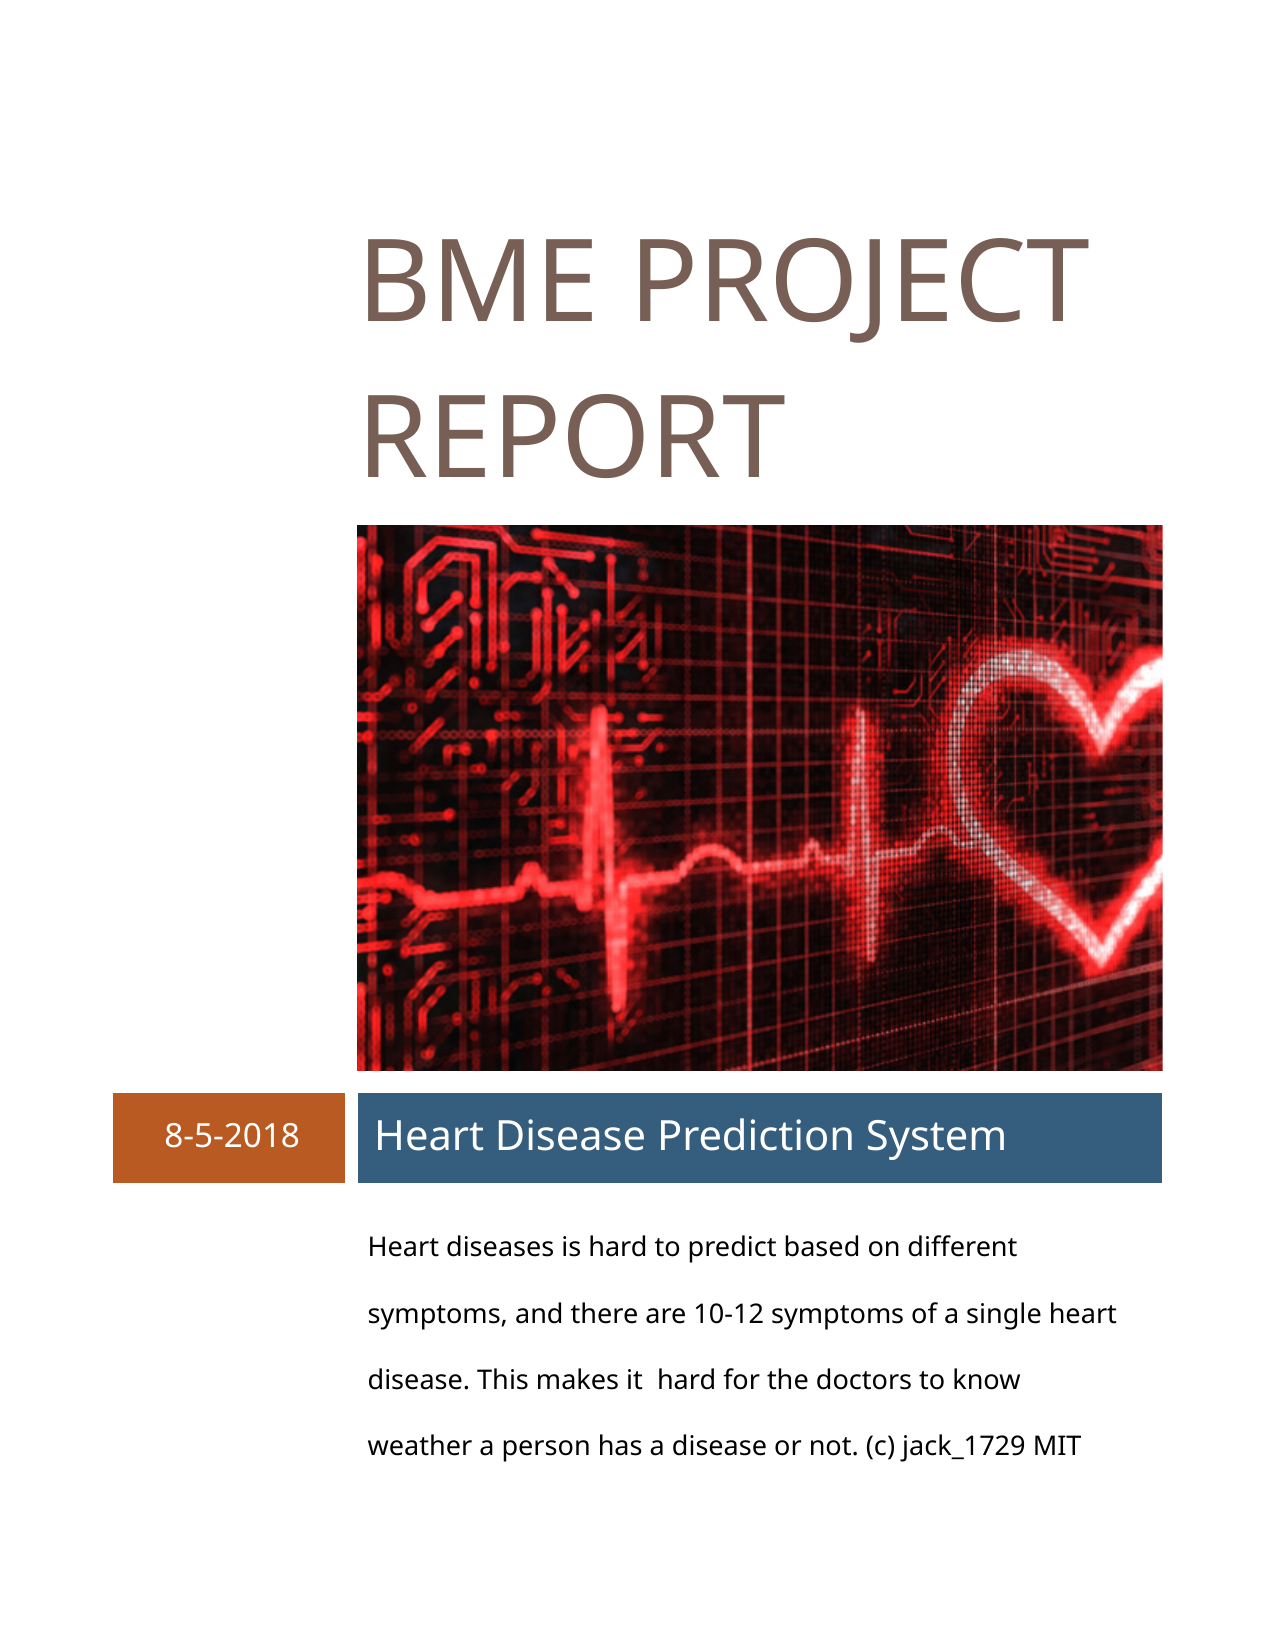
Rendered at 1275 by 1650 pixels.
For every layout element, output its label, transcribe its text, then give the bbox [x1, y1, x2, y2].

table_header [358, 1093, 1162, 1183]
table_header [113, 1183, 1162, 1464]
table_cell [113, 525, 1162, 1093]
table_header 8-5-2018 [113, 1093, 345, 1183]
picture [357, 525, 1163, 1071]
table_header BME [113, 113, 1162, 525]
